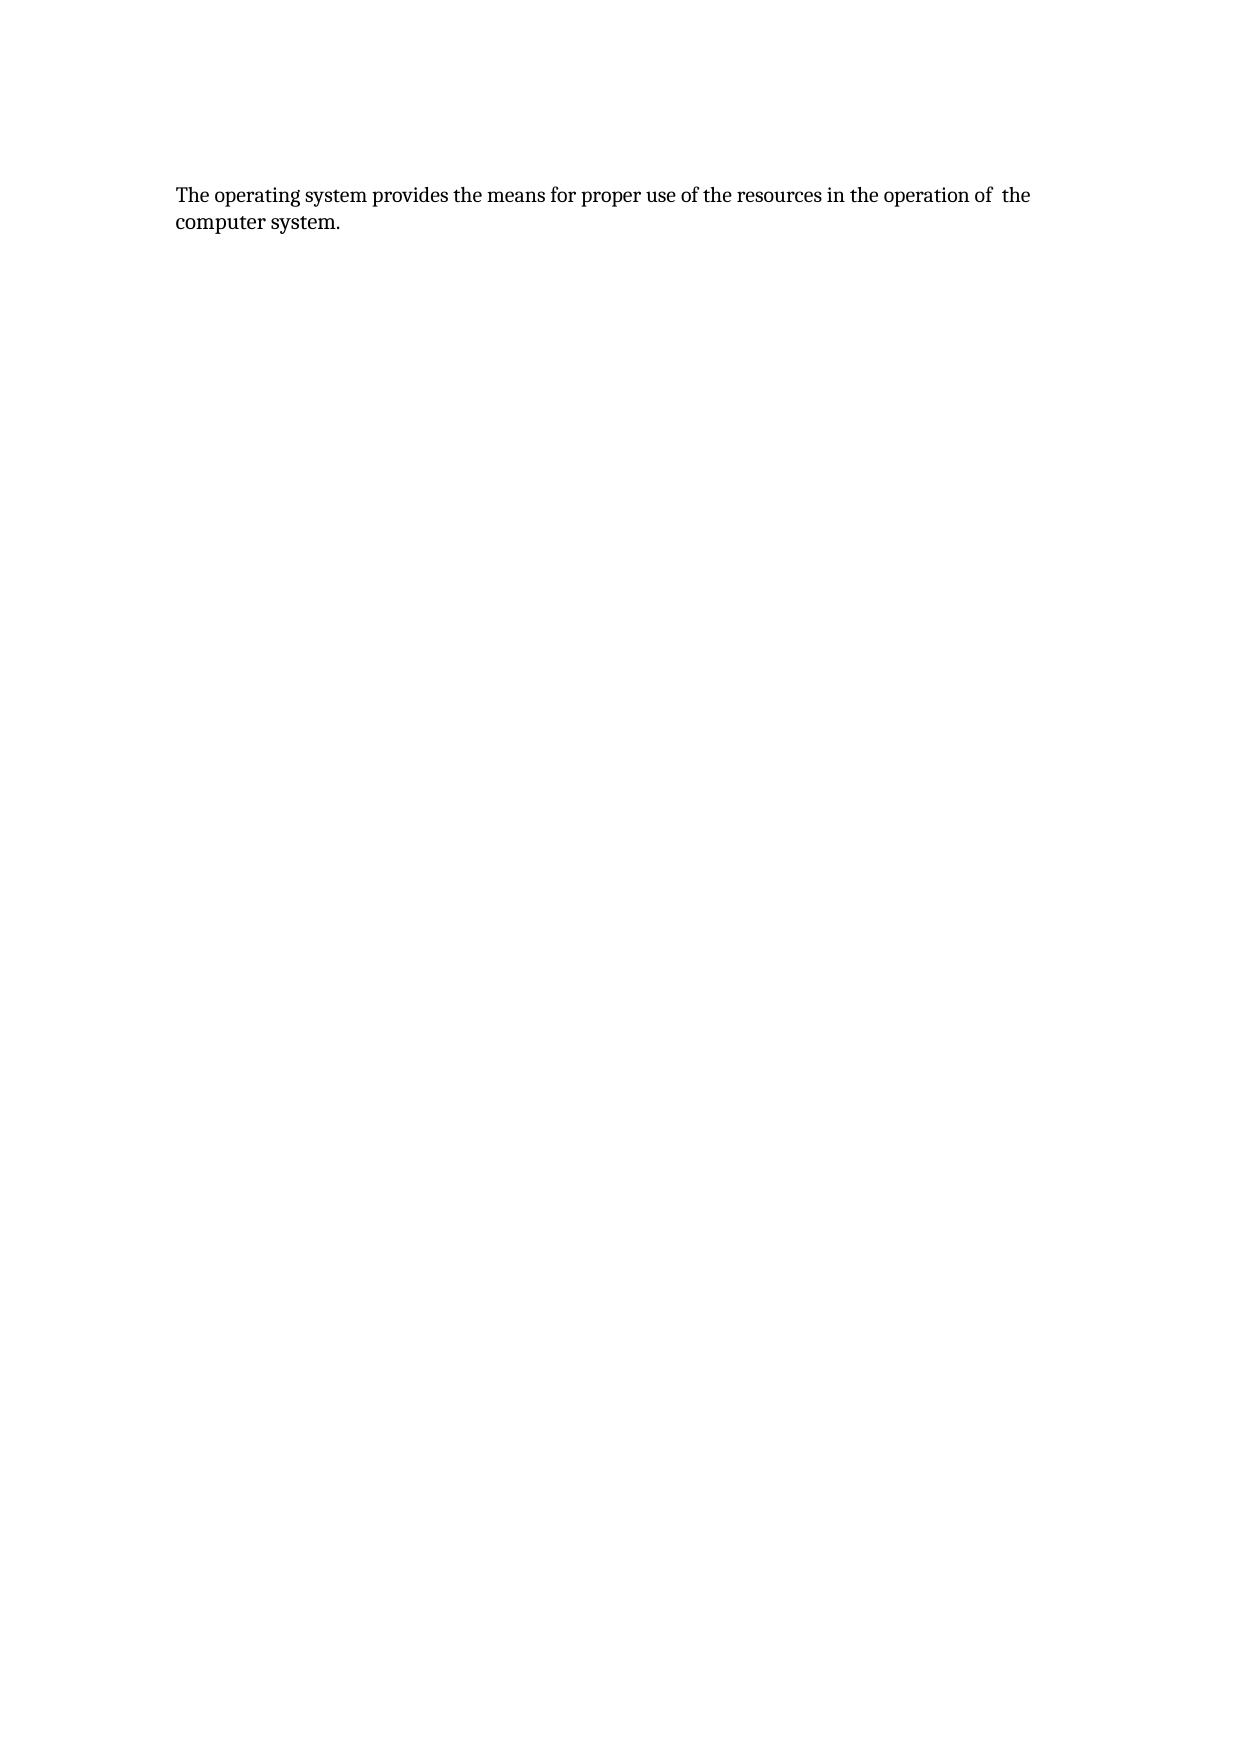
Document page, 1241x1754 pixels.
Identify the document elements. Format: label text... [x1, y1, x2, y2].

text The operating system provides the means for proper use of the resources in the operation of the computer system. [175, 183, 1050, 235]
